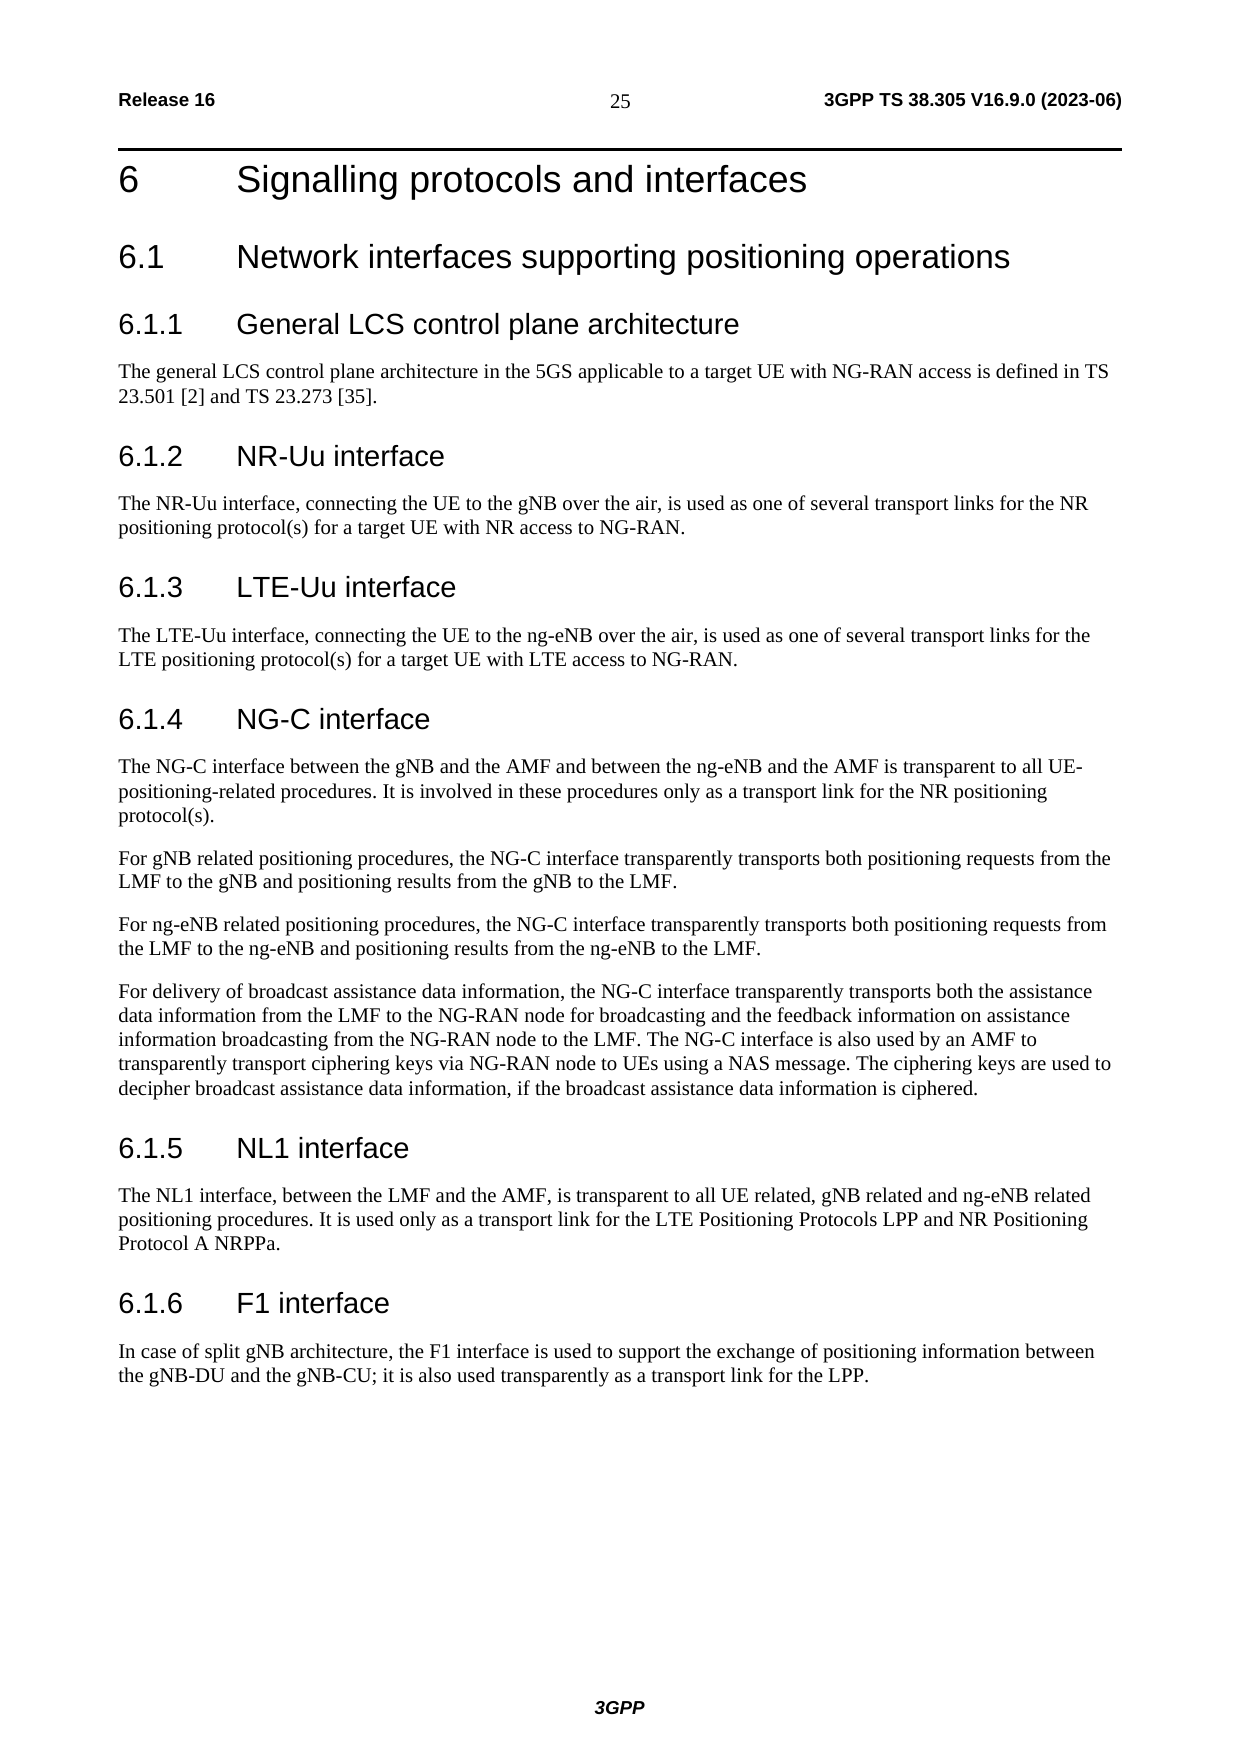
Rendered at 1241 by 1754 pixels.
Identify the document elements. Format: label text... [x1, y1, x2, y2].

subtitle 6.1.6 F1 interface [118, 1286, 1122, 1320]
text The NG-C interface between the gNB and the AMF and between the ng-eNB and the AMF is transparent to all UE-positioning-related procedures. It is involved in these procedures only as a transport link for the NR positioning protocol(s). [118, 754, 1122, 827]
subtitle 6.1.5 NL1 interface [118, 1131, 1122, 1164]
text For ng-eNB related positioning procedures, the NG-C interface transparently transports both positioning requests from the LMF to the ng-eNB and positioning results from the ng-eNB to the LMF. [118, 912, 1122, 960]
text The general LCS control plane architecture in the 5GS applicable to a target UE with NG-RAN access is defined in TS 23.501 [2] and TS 23.273 [35]. [118, 359, 1122, 408]
text The NL1 interface, between the LMF and the AMF, is transparent to all UE related, gNB related and ng-eNB related positioning procedures. It is used only as a transport link for the LTE Positioning Protocols LPP and NR Positioning Protocol A NRPPa. [118, 1183, 1122, 1255]
subtitle 6 Signalling protocols and interfaces [118, 151, 1122, 200]
text In case of split gNB architecture, the F1 interface is used to support the exchange of positioning information between the gNB-DU and the gNB-CU; it is also used transparently as a transport link for the LPP. [118, 1339, 1122, 1387]
subtitle 6.1.1 General LCS control plane architecture [118, 307, 1122, 341]
subtitle 6.1.4 NG-C interface [118, 702, 1122, 736]
subtitle 6.1 Network interfaces supporting positioning operations [118, 237, 1122, 276]
text For delivery of broadcast assistance data information, the NG-C interface transparently transports both the assistance data information from the LMF to the NG-RAN node for broadcasting and the feedback information on assistance information broadcasting from the NG-RAN node to the LMF. The NG-C interface is also used by an AMF to transparently transport ciphering keys via NG-RAN node to UEs using a NAS message. The ciphering keys are used to decipher broadcast assistance data information, if the broadcast assistance data information is ciphered. [118, 979, 1122, 1099]
text The LTE-Uu interface, connecting the UE to the ng-eNB over the air, is used as one of several transport links for the LTE positioning protocol(s) for a target UE with LTE access to NG-RAN. [118, 623, 1122, 671]
text For gNB related positioning procedures, the NG-C interface transparently transports both positioning requests from the LMF to the gNB and positioning results from the gNB to the LMF. [118, 845, 1122, 893]
subtitle 6.1.2 NR-Uu interface [118, 439, 1122, 472]
text The NR-Uu interface, connecting the UE to the gNB over the air, is used as one of several transport links for the NR positioning protocol(s) for a target UE with NR access to NG-RAN. [118, 491, 1122, 539]
subtitle 6.1.3 LTE-Uu interface [118, 571, 1122, 604]
